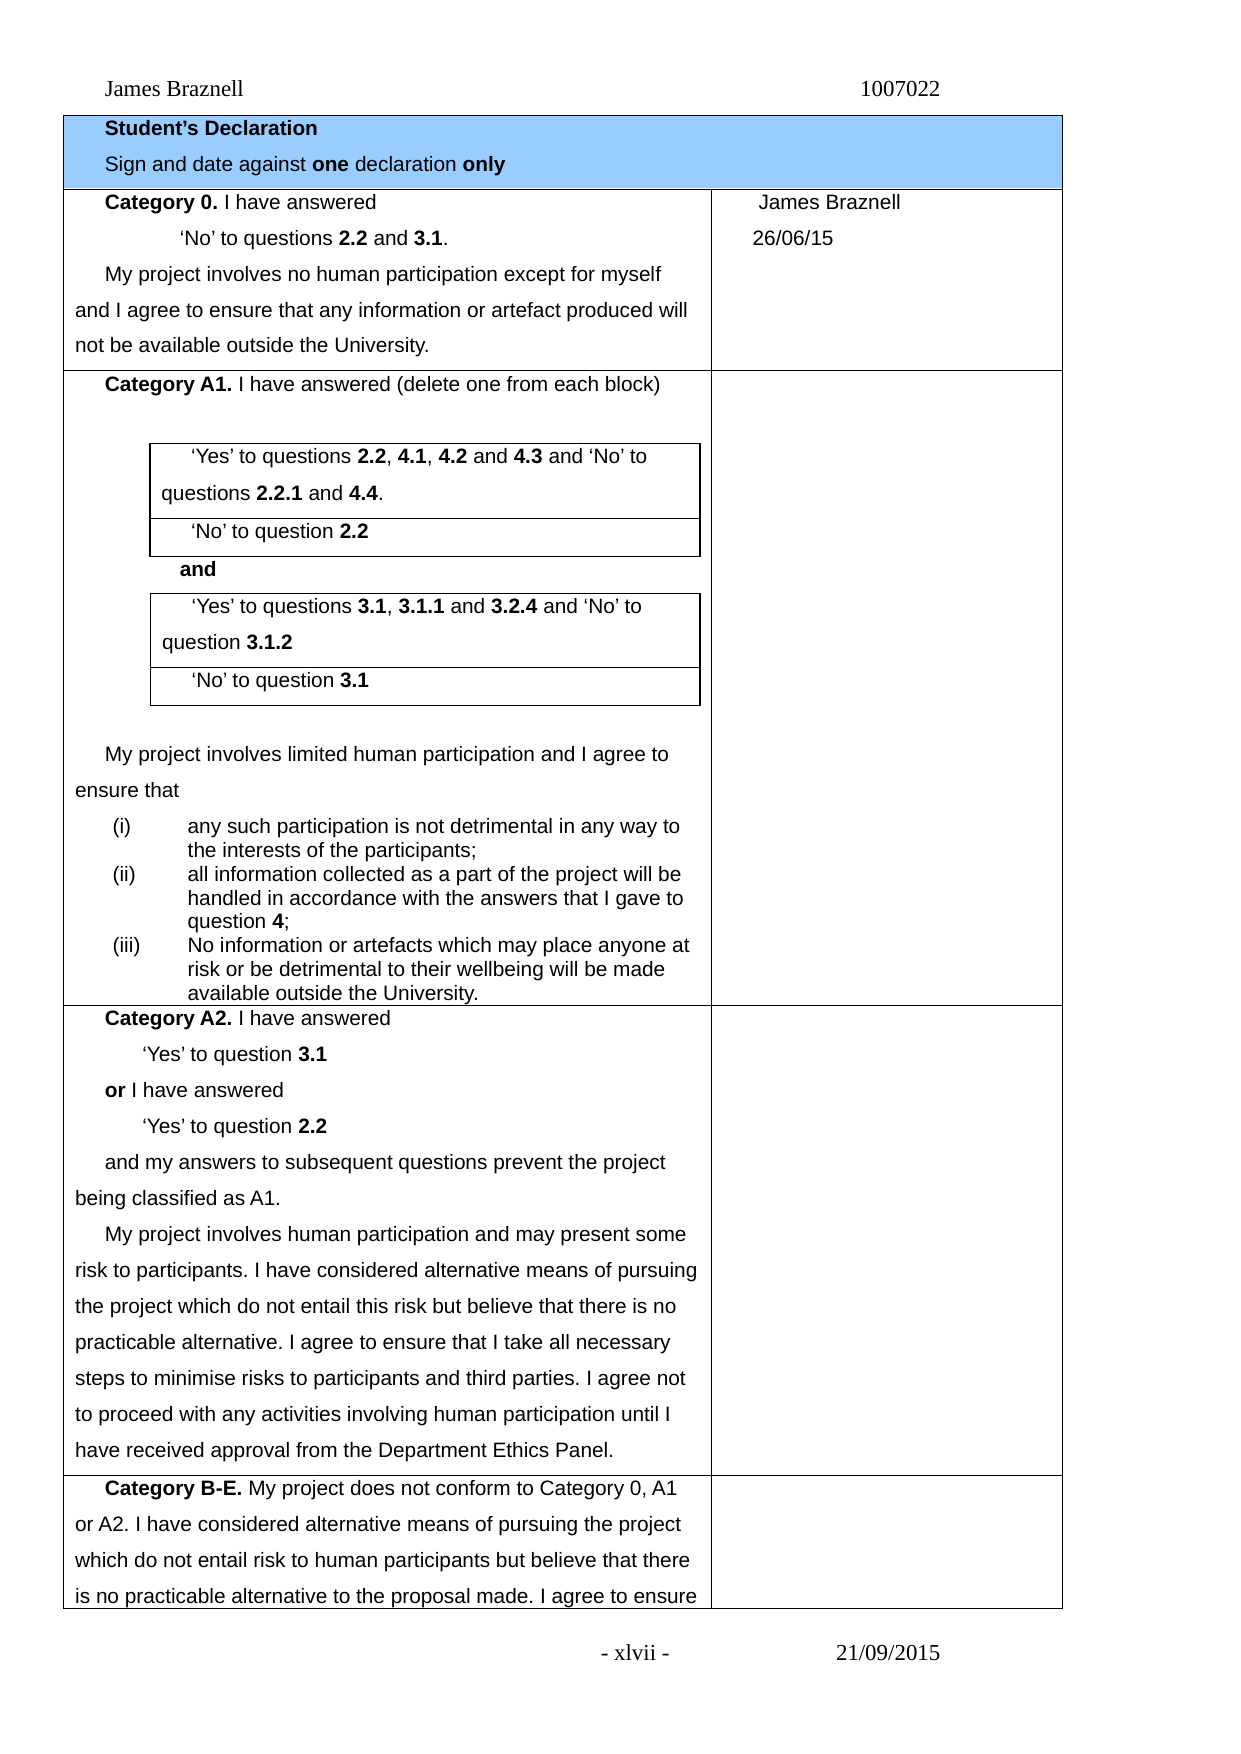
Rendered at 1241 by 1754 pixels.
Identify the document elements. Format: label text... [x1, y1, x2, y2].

table_cell Category 0. I have answered ‘No’ to questions 2.2 and 3.1. My project involves no human participation except for myself and I agree to ensure that any information or artefact produced will not be available outside the University. [64, 190, 711, 370]
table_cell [64, 1476, 711, 1607]
table_cell James Braznell 26/06/15 [712, 190, 1062, 370]
table_cell Category A1. I have answered (delete one from each block) and My project involves limited human participation and I agree to ensure that any such participation is not detrimental in any way to the interests of the participants; all information collected as a part of the project will be handled in accordance with the answers that I gave to question 4; No information or artefacts which may place anyone at risk or be detrimental to their wellbeing will be made available outside the University. [64, 371, 711, 1005]
table_header Student’s Declaration Sign and date against one declaration only [64, 116, 1062, 188]
table_cell Category A2. I have answered ‘Yes’ to question 3.1 or I have answered ‘Yes’ to question 2.2 and my answers to subsequent questions prevent the project being classified as A1. My project involves human participation and may present some risk to participants. I have considered alternative means of pursuing the project which do not entail this risk but believe that there is no practicable alternative. I agree to ensure that I take all necessary steps to minimise risks to participants and third parties. I agree not to proceed with any activities involving human participation until I have received approval from the Department Ethics Panel. [64, 1006, 711, 1474]
table_cell [712, 1476, 1062, 1607]
table_cell [712, 371, 1062, 1005]
table_cell [712, 1006, 1062, 1474]
